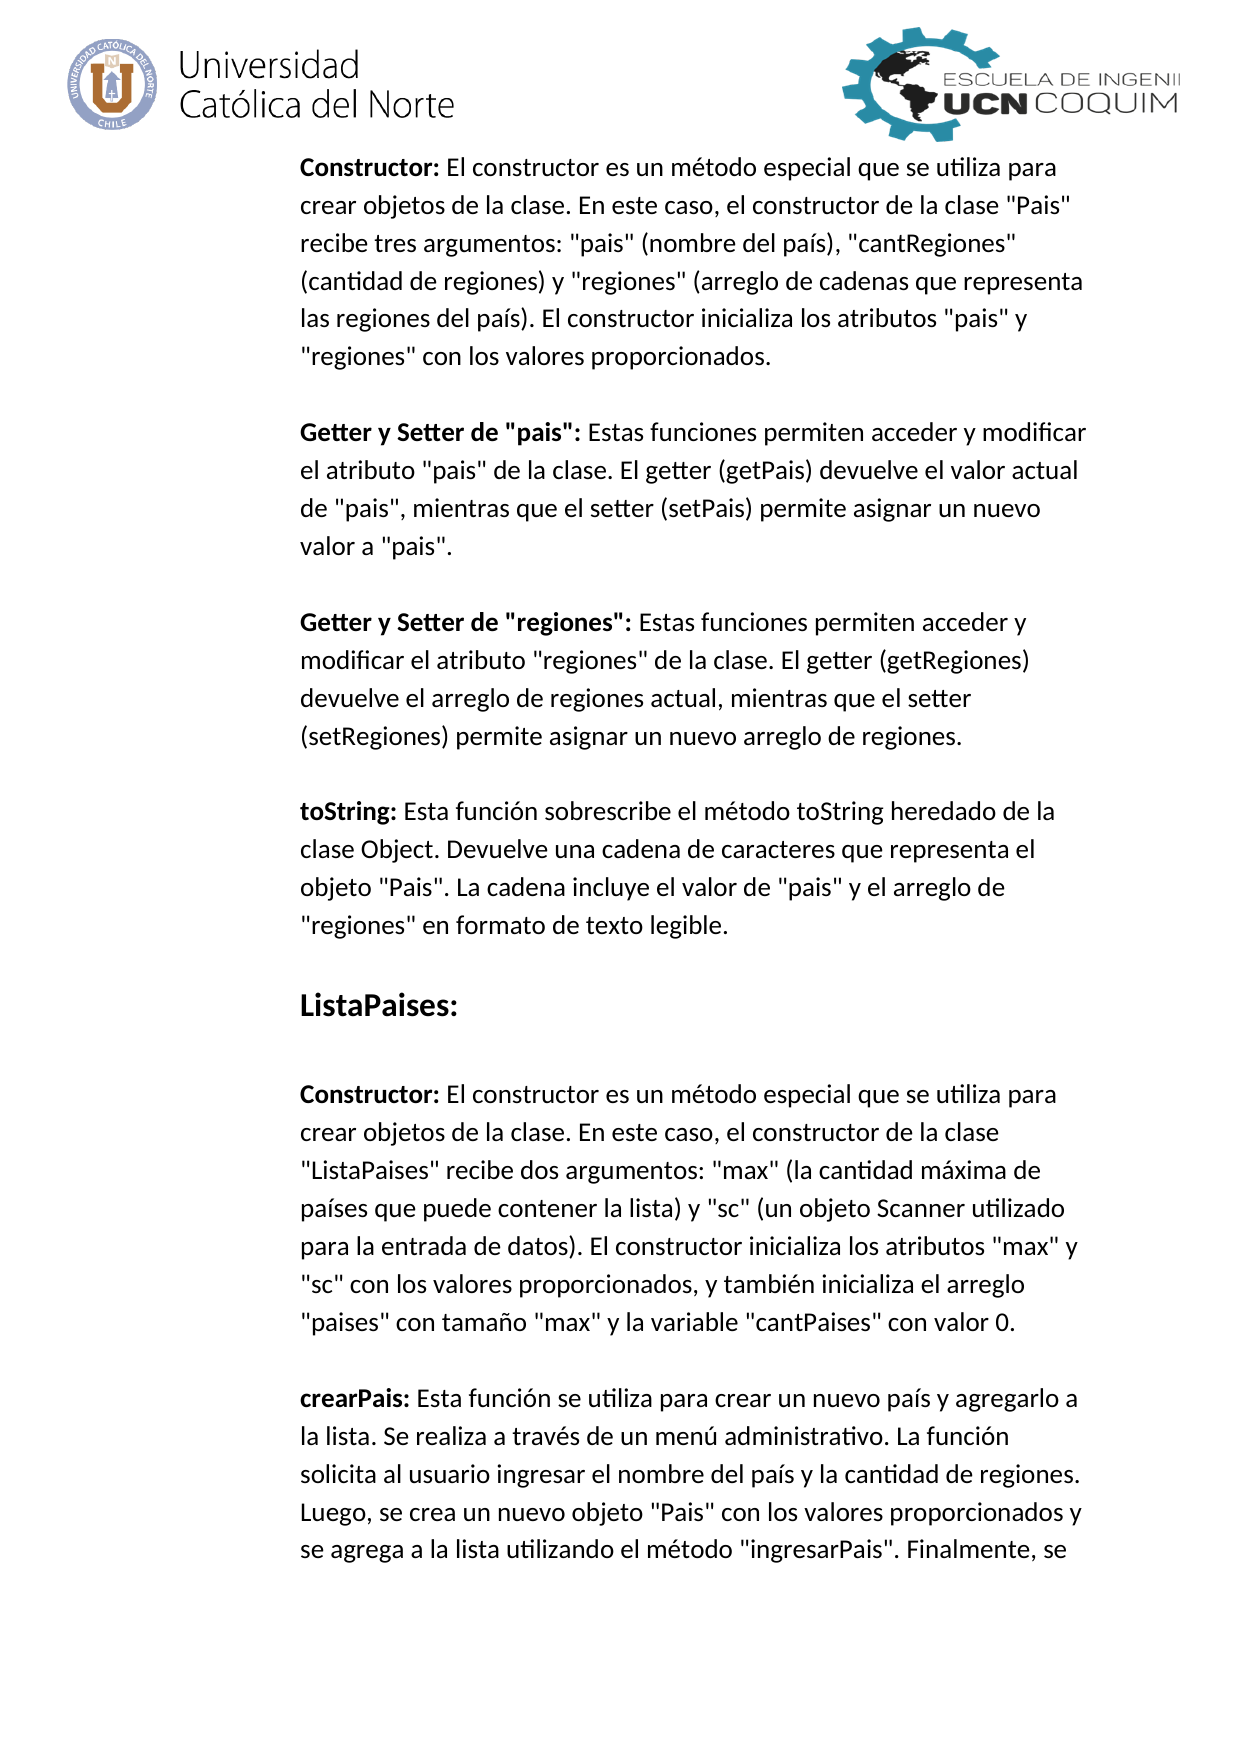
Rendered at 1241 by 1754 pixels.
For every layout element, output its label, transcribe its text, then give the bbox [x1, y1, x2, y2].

picture [67, 39, 454, 130]
text Constructor: El constructor es un método especial que se utiliza para crear objetos de la clase. En este caso, el constructor de la clase "Pais" recibe tres argumentos: "pais" (nombre del país), "cantRegiones" (cantidad de regiones) y "regiones" (arreglo de cadenas que representa las regiones del país). El constructor inicializa los atributos "pais" y "regiones" con los valores proporcionados. [300, 150, 1090, 373]
picture [842, 27, 1180, 142]
text toString: Esta función sobrescribe el método toString heredado de la clase Object. Devuelve una cadena de caracteres que representa el objeto "Pais". La cadena incluye el valor de "pais" y el arreglo de "regiones" en formato de texto legible. [300, 794, 1090, 941]
text Constructor: El constructor es un método especial que se utiliza para crear objetos de la clase. En este caso, el constructor de la clase "ListaPaises" recibe dos argumentos: "max" (la cantidad máxima de países que puede contener la lista) y "sc" (un objeto Scanner utilizado para la entrada de datos). El constructor inicializa los atributos "max" y "sc" con los valores proporcionados, y también inicializa el arreglo "paises" con tamaño "max" y la variable "cantPaises" con valor 0. [300, 1078, 1090, 1338]
text ListaPaises: [300, 984, 1090, 1025]
text Getter y Setter de "regiones": Estas funciones permiten acceder y modificar el atributo "regiones" de la clase. El getter (getRegiones) devuelve el arreglo de regiones actual, mientras que el setter (setRegiones) permite asignar un nuevo arreglo de regiones. [300, 605, 1090, 752]
text Getter y Setter de "pais": Estas funciones permiten acceder y modificar el atributo "pais" de la clase. El getter (getPais) devuelve el valor actual de "pais", mientras que el setter (setPais) permite asignar un nuevo valor a "pais". [300, 415, 1090, 562]
